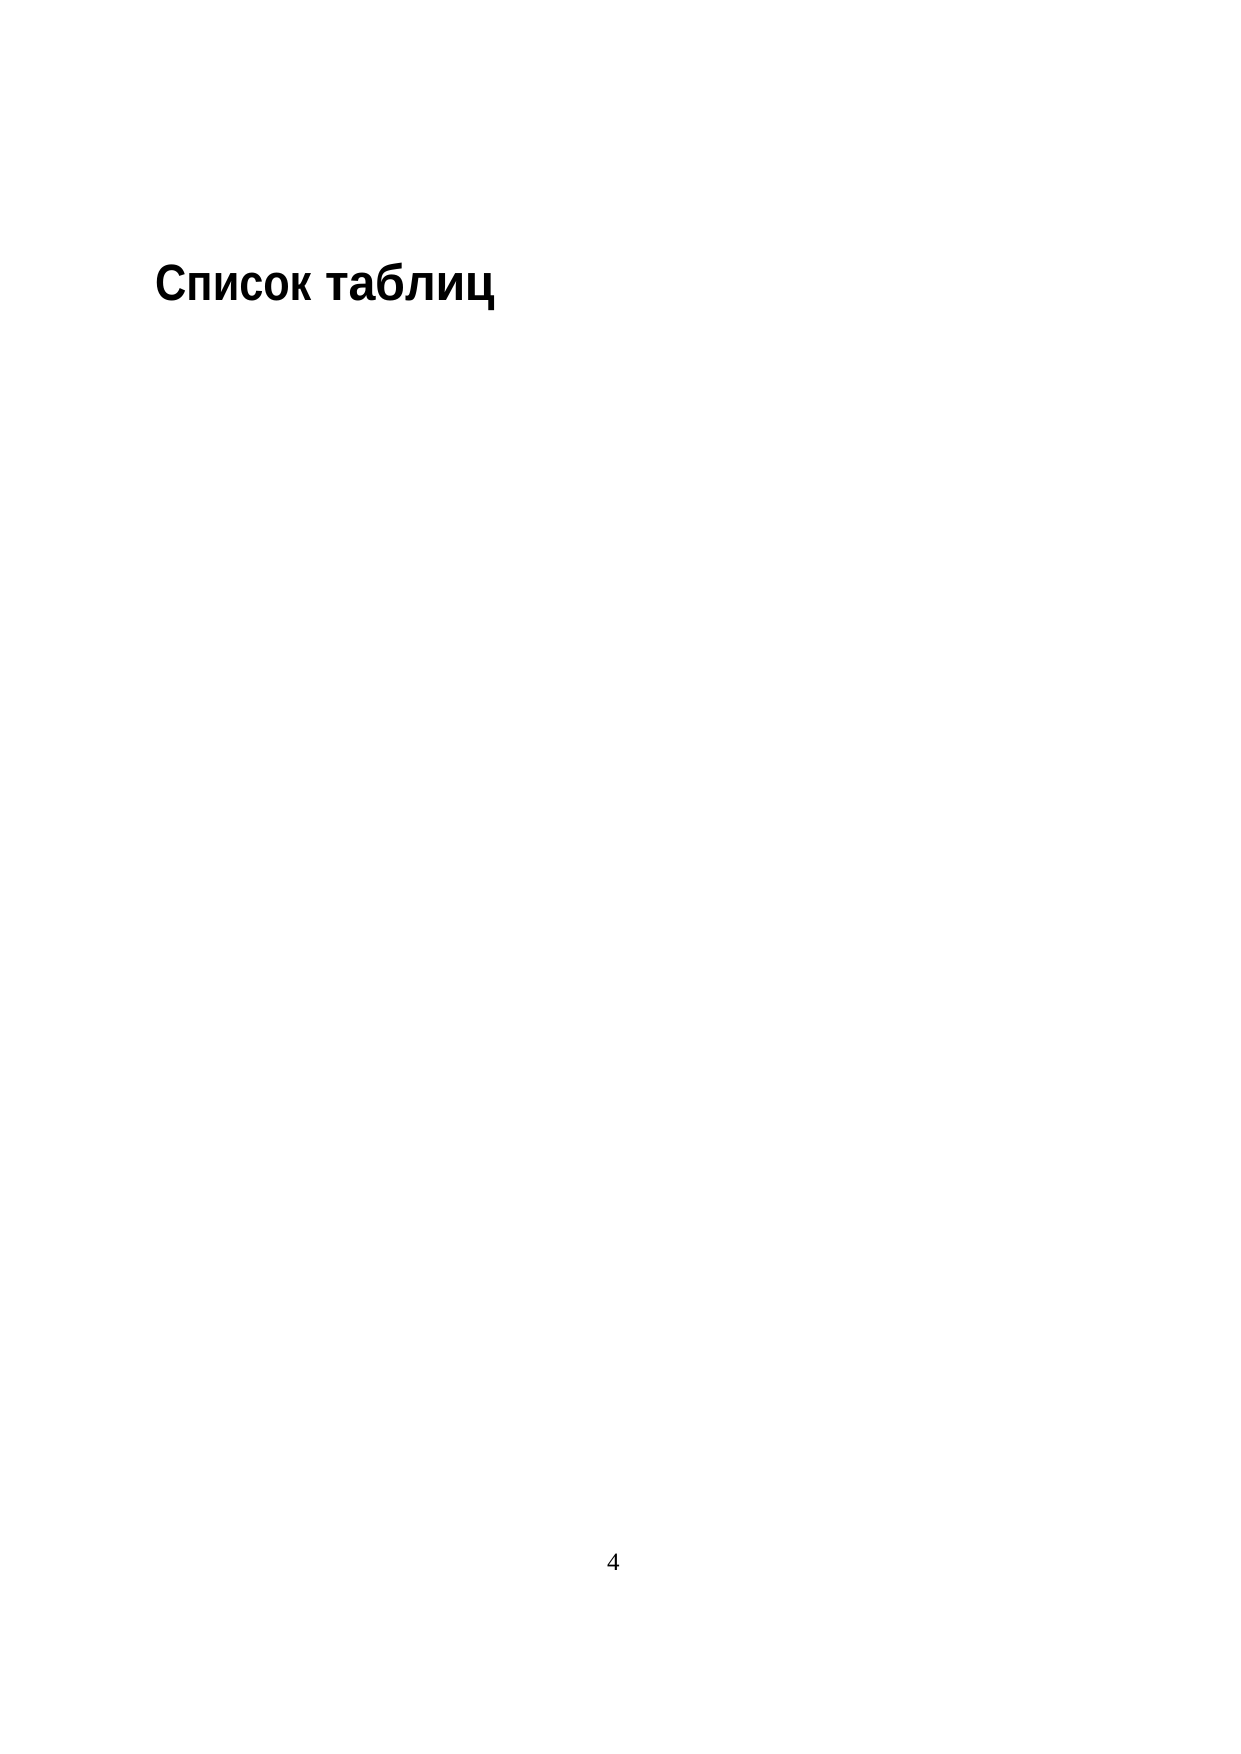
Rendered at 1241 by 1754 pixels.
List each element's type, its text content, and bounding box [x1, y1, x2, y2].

text Список таблиц [155, 253, 1223, 312]
